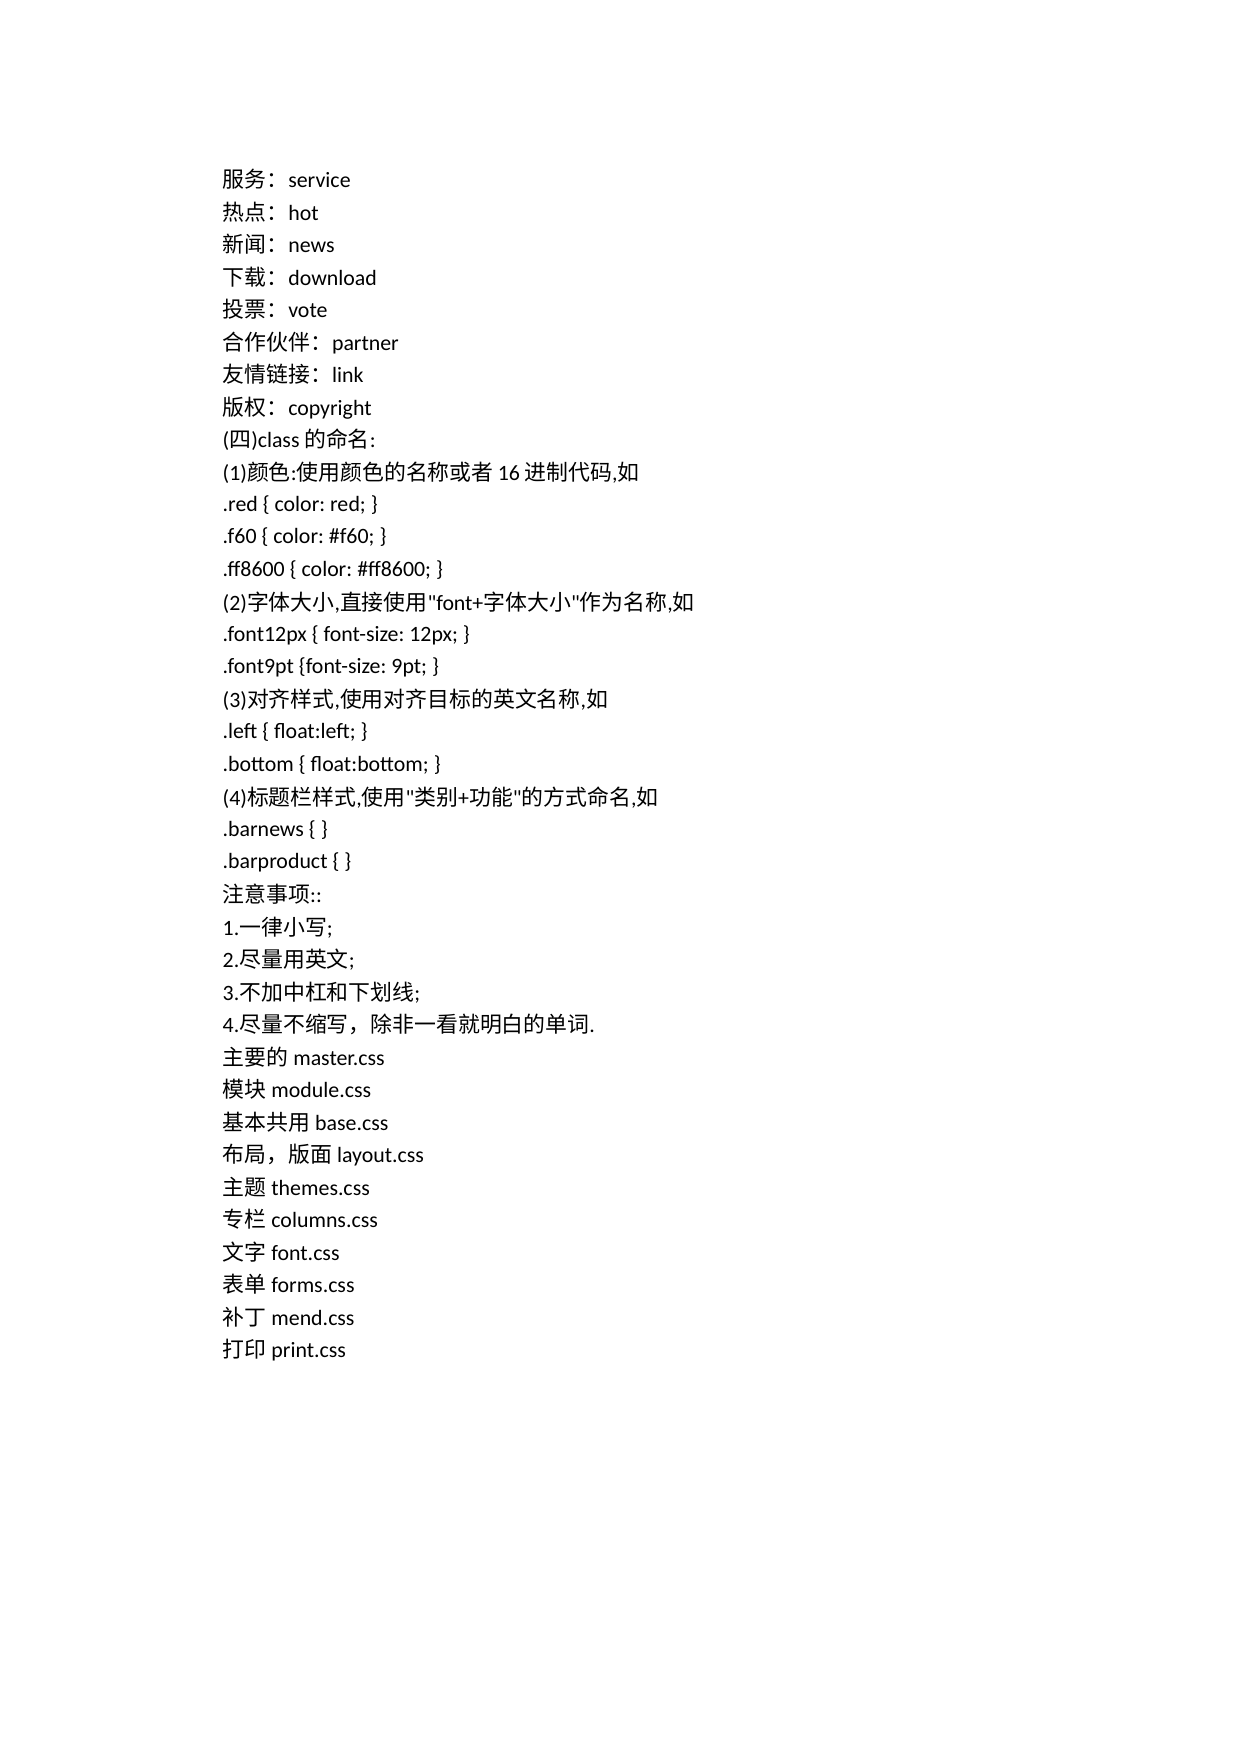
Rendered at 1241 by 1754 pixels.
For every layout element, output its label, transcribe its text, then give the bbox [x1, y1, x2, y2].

text 1.一律小写; [187, 909, 1053, 942]
text (3)对齐样式,使用对齐目标的英文名称,如 [187, 682, 1053, 714]
text 文字 font.css [187, 1234, 1053, 1267]
text .bottom { float:bottom; } [187, 747, 1053, 779]
text 3.不加中杠和下划线; [187, 974, 1053, 1007]
text 基本共用 base.css [187, 1104, 1053, 1137]
text (四)class的命名: [187, 422, 1053, 454]
text (4)标题栏样式,使用"类别+功能"的方式命名,如 [187, 779, 1053, 812]
text 4.尽量不缩写，除非一看就明白的单词. [187, 1007, 1053, 1039]
text 打印 print.css [187, 1332, 1053, 1364]
text 服务：service [187, 162, 1053, 194]
text .red { color: red; } [187, 487, 1053, 519]
text 主要的 master.css [187, 1039, 1053, 1072]
text 主题 themes.css [187, 1169, 1053, 1202]
text .ff8600 { color: #ff8600; } [187, 552, 1053, 584]
text 合作伙伴：partner [187, 324, 1053, 357]
text 补丁 mend.css [187, 1299, 1053, 1332]
text 新闻：news [187, 227, 1053, 259]
text 专栏 columns.css [187, 1202, 1053, 1234]
text (2)字体大小,直接使用"font+字体大小"作为名称,如 [187, 584, 1053, 617]
text .barnews { } [187, 812, 1053, 844]
text 下载：download [187, 259, 1053, 292]
text 注意事项:: [187, 877, 1053, 909]
text .barproduct { } [187, 844, 1053, 877]
text 表单 forms.css [187, 1267, 1053, 1299]
text 2.尽量用英文; [187, 942, 1053, 974]
text 投票：vote [187, 292, 1053, 324]
text .font9pt {font-size: 9pt; } [187, 649, 1053, 682]
text .left { float:left; } [187, 714, 1053, 747]
text 版权：copyright [187, 389, 1053, 422]
text 热点：hot [187, 194, 1053, 227]
text 布局，版面 layout.css [187, 1137, 1053, 1169]
text .font12px { font-size: 12px; } [187, 617, 1053, 649]
text (1)颜色:使用颜色的名称或者16进制代码,如 [187, 454, 1053, 487]
text 模块 module.css [187, 1072, 1053, 1104]
text 友情链接：link [187, 357, 1053, 389]
text .f60 { color: #f60; } [187, 519, 1053, 552]
